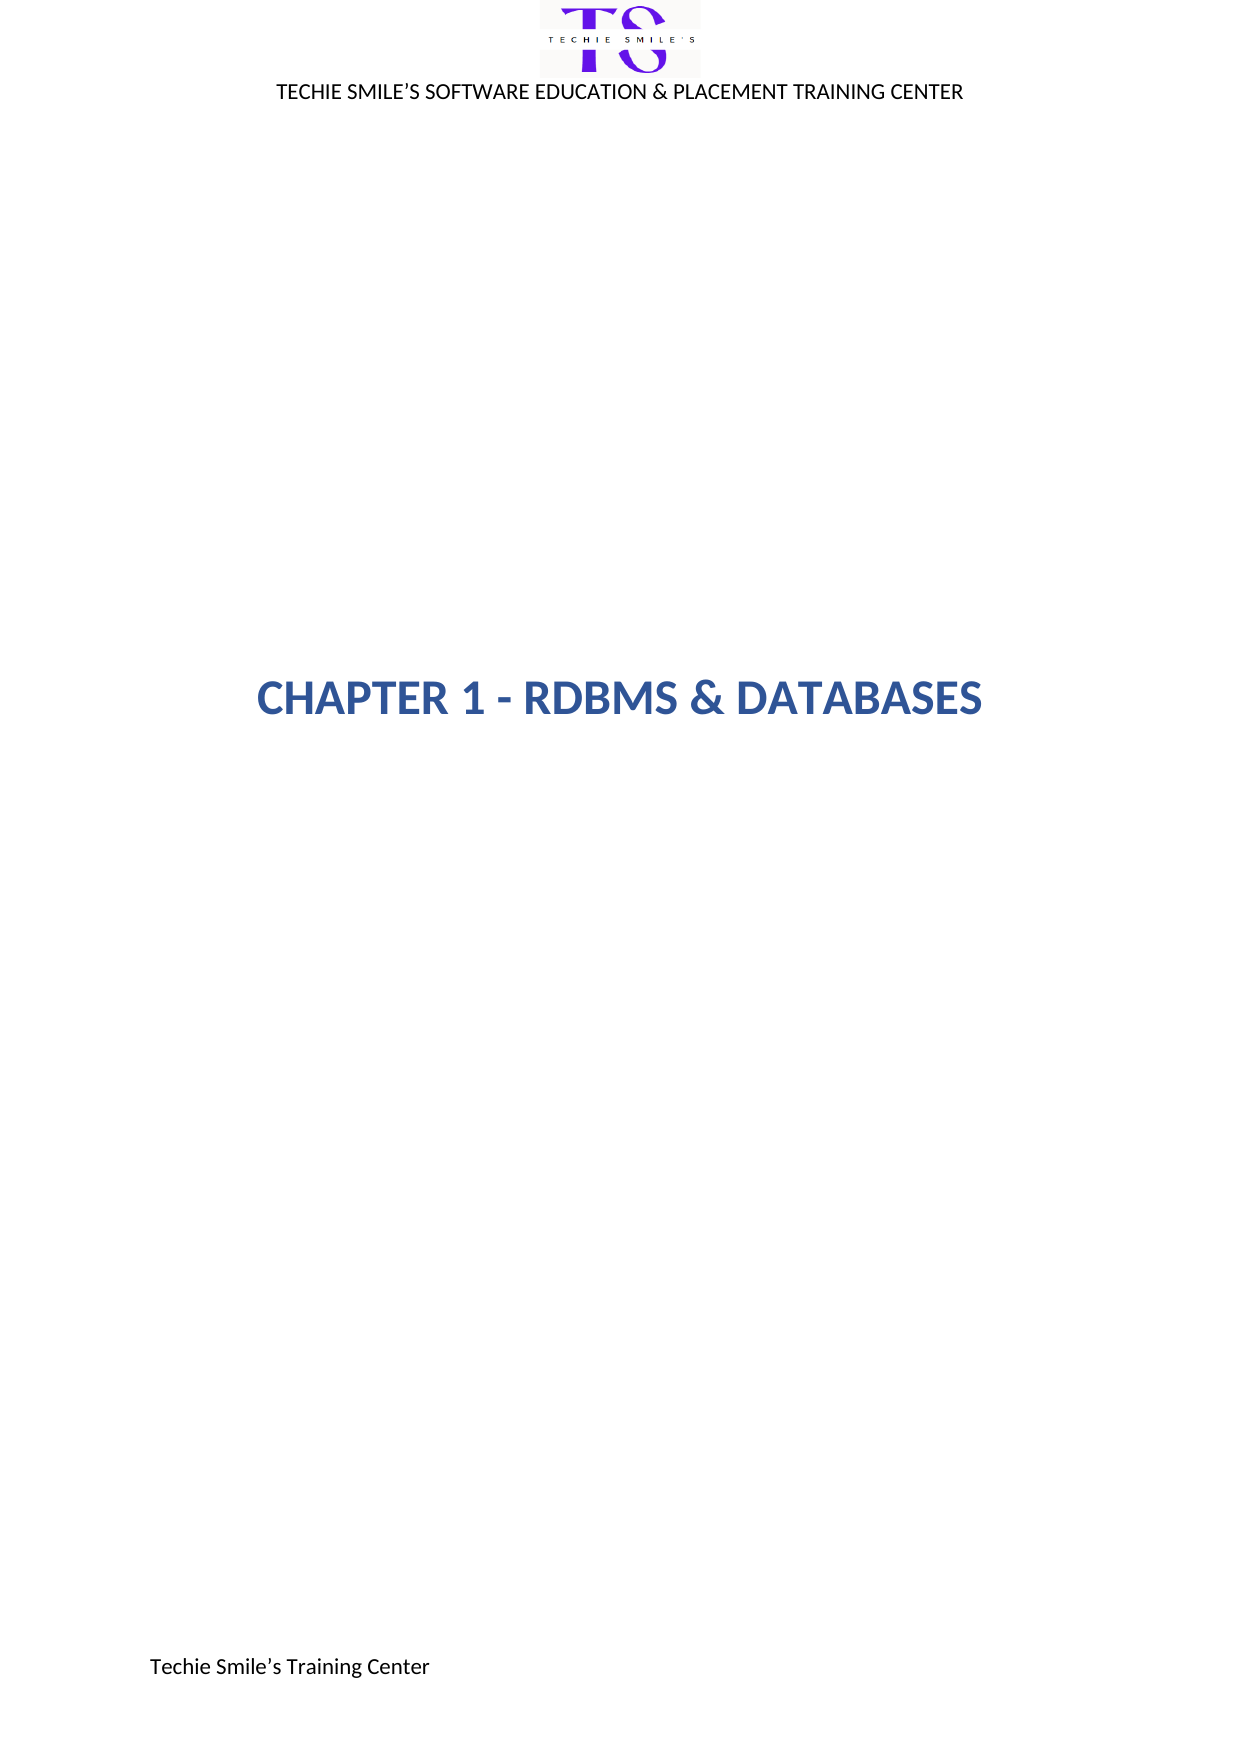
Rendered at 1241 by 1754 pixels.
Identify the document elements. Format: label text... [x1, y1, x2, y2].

picture [539, 0, 701, 78]
text CHAPTER 1 - RDBMS & DATABASES [150, 666, 1090, 727]
